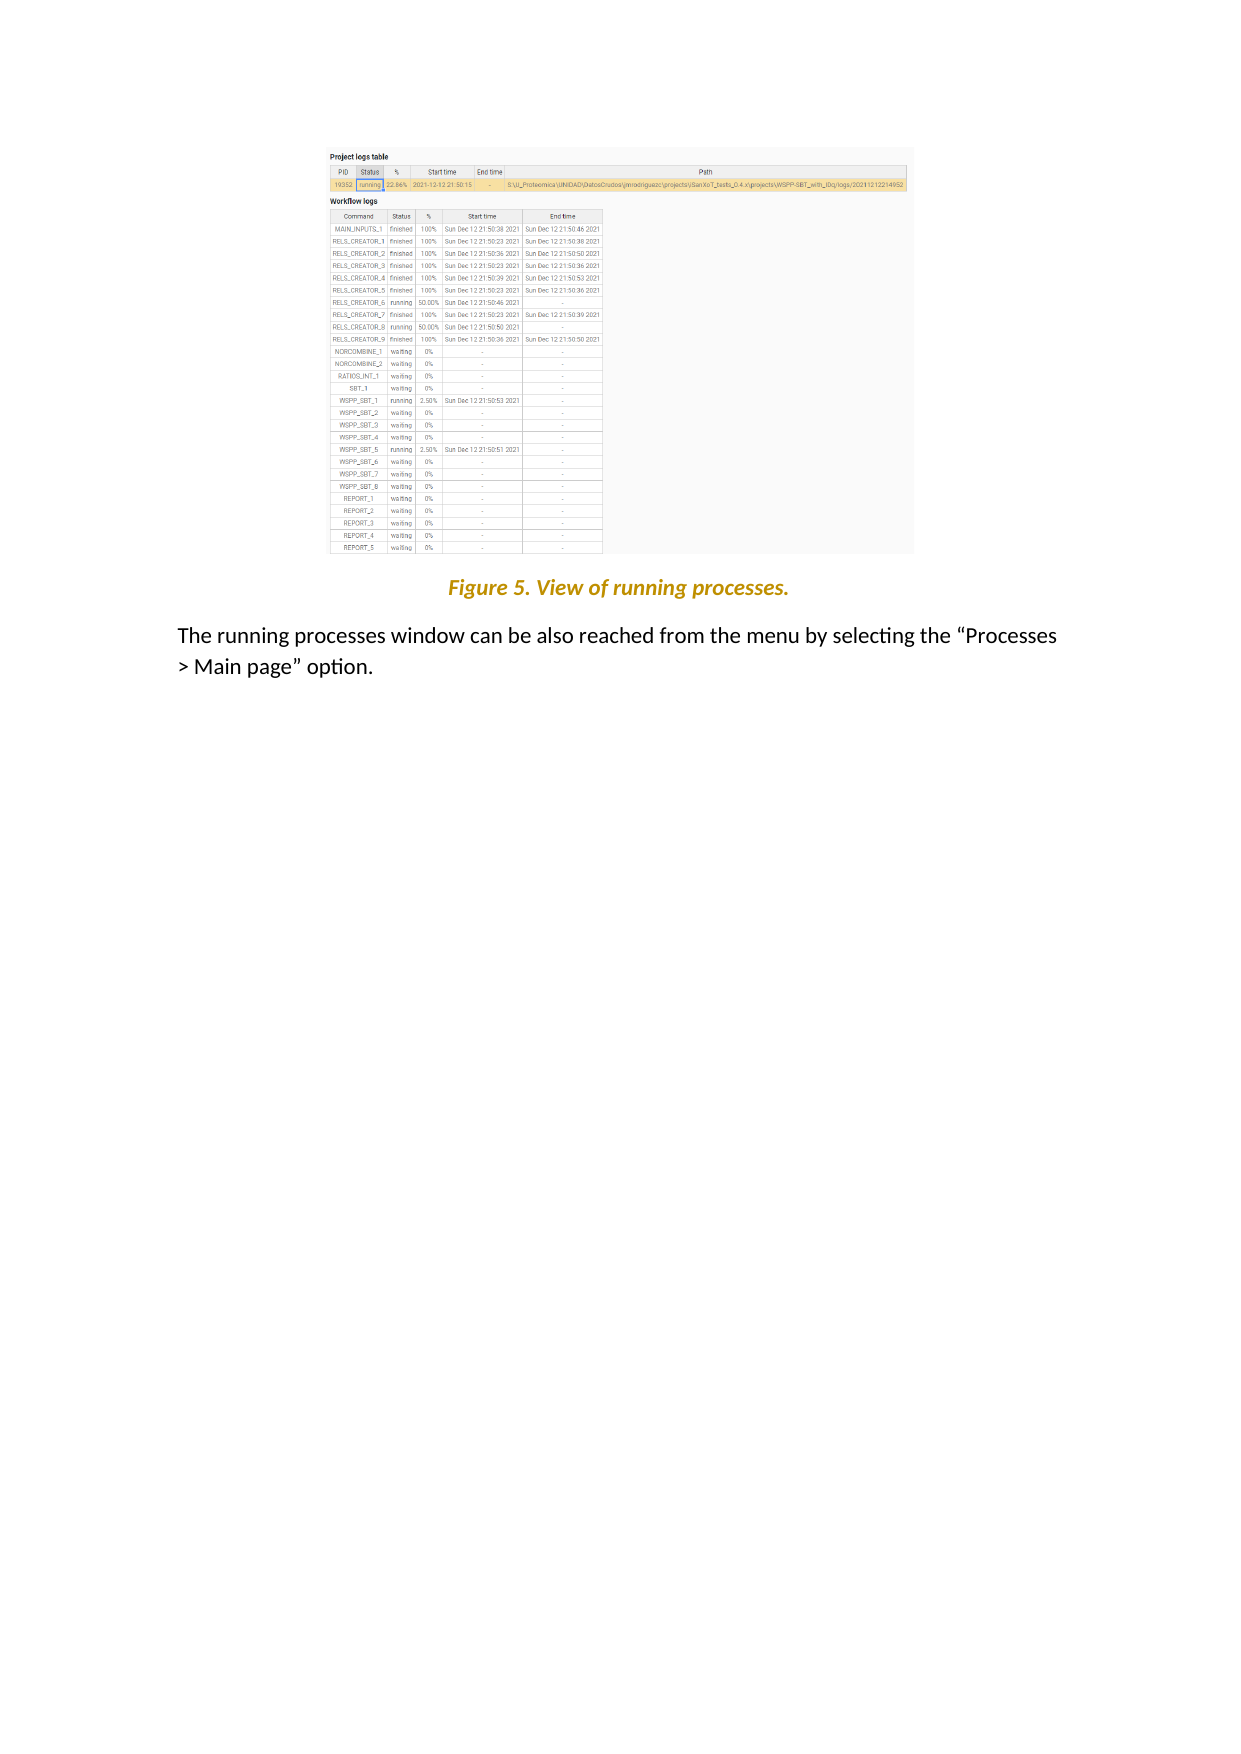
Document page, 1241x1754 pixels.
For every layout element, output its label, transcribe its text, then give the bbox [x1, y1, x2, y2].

text Figure 5. View of running processes. [177, 573, 1063, 601]
picture [326, 147, 915, 554]
text The running processes window can be also reached from the menu by selecting the “Processes > Main page” option. [177, 622, 1063, 680]
